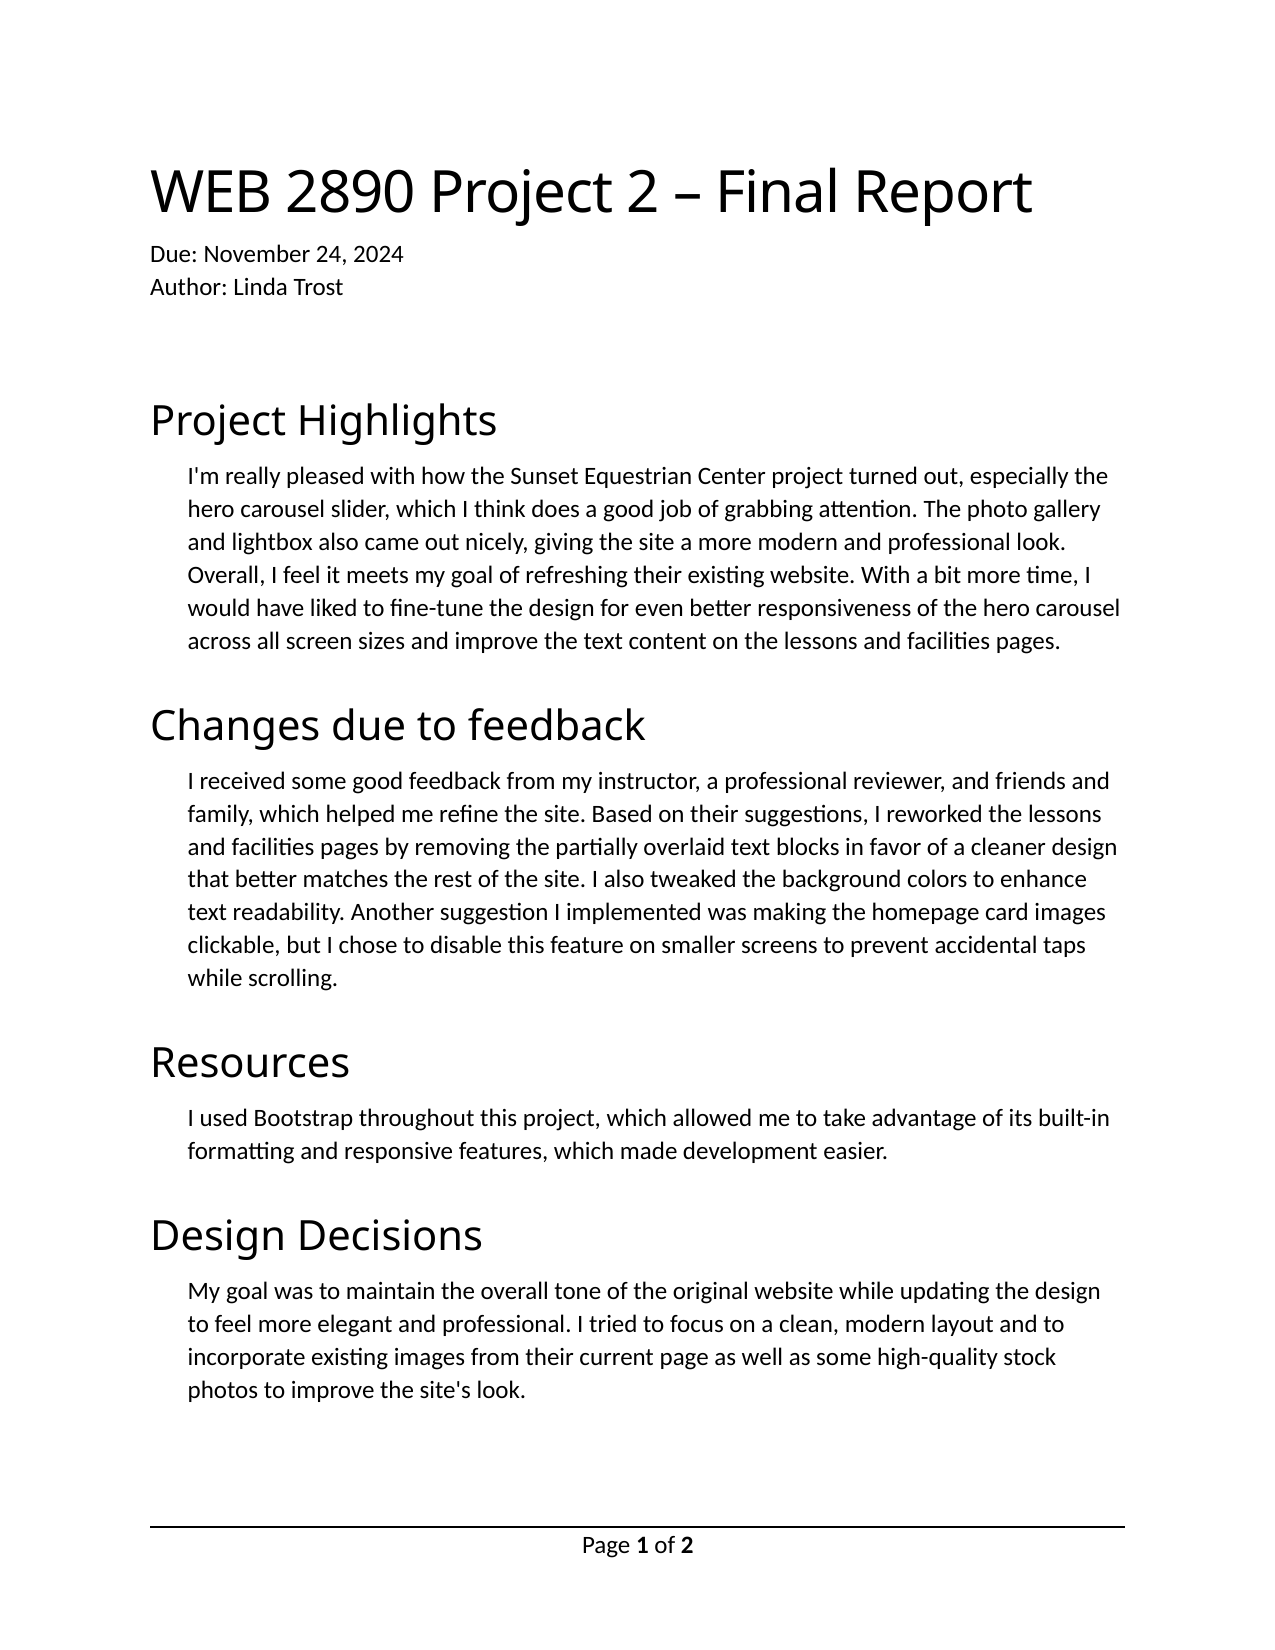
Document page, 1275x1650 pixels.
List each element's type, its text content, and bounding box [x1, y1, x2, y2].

subtitle Project Highlights [150, 391, 1125, 447]
title WEB 2890 Project 2 – Final Report [150, 150, 1125, 229]
subtitle Design Decisions [150, 1206, 1125, 1262]
subtitle Changes due to feedback [150, 695, 1125, 752]
text My goal was to maintain the overall tone of the original website while updating the design to feel more elegant and professional. I tried to focus on a clean, modern layout and to incorporate existing images from their current page as well as some high-quality stock photos to improve the site's look. [187, 1275, 1125, 1404]
text I received some good feedback from my instructor, a professional reviewer, and friends and family, which helped me refine the site. Based on their suggestions, I reworked the lessons and facilities pages by removing the partially overlaid text blocks in favor of a cleaner design that better matches the rest of the site. I also tweaked the background colors to enhance text readability. Another suggestion I implemented was making the homepage card images clickable, but I chose to disable this feature on smaller screens to prevent accidental taps while scrolling. [187, 765, 1125, 993]
text I'm really pleased with how the Sunset Equestrian Center project turned out, especially the hero carousel slider, which I think does a good job of grabbing attention. The photo gallery and lightbox also came out nicely, giving the site a more modern and professional look. Overall, I feel it meets my goal of refreshing their existing website. With a bit more time, I would have liked to fine-tune the design for even better responsiveness of the hero carousel across all screen sizes and improve the text content on the lessons and facilities pages. [187, 460, 1125, 655]
text Due: November 24, 2024 [150, 238, 1125, 268]
subtitle Resources [150, 1033, 1125, 1089]
text I used Bootstrap throughout this project, which allowed me to take advantage of its built-in formatting and responsive features, which made development easier. [187, 1102, 1125, 1166]
text Author: Linda Trost [150, 271, 1125, 301]
